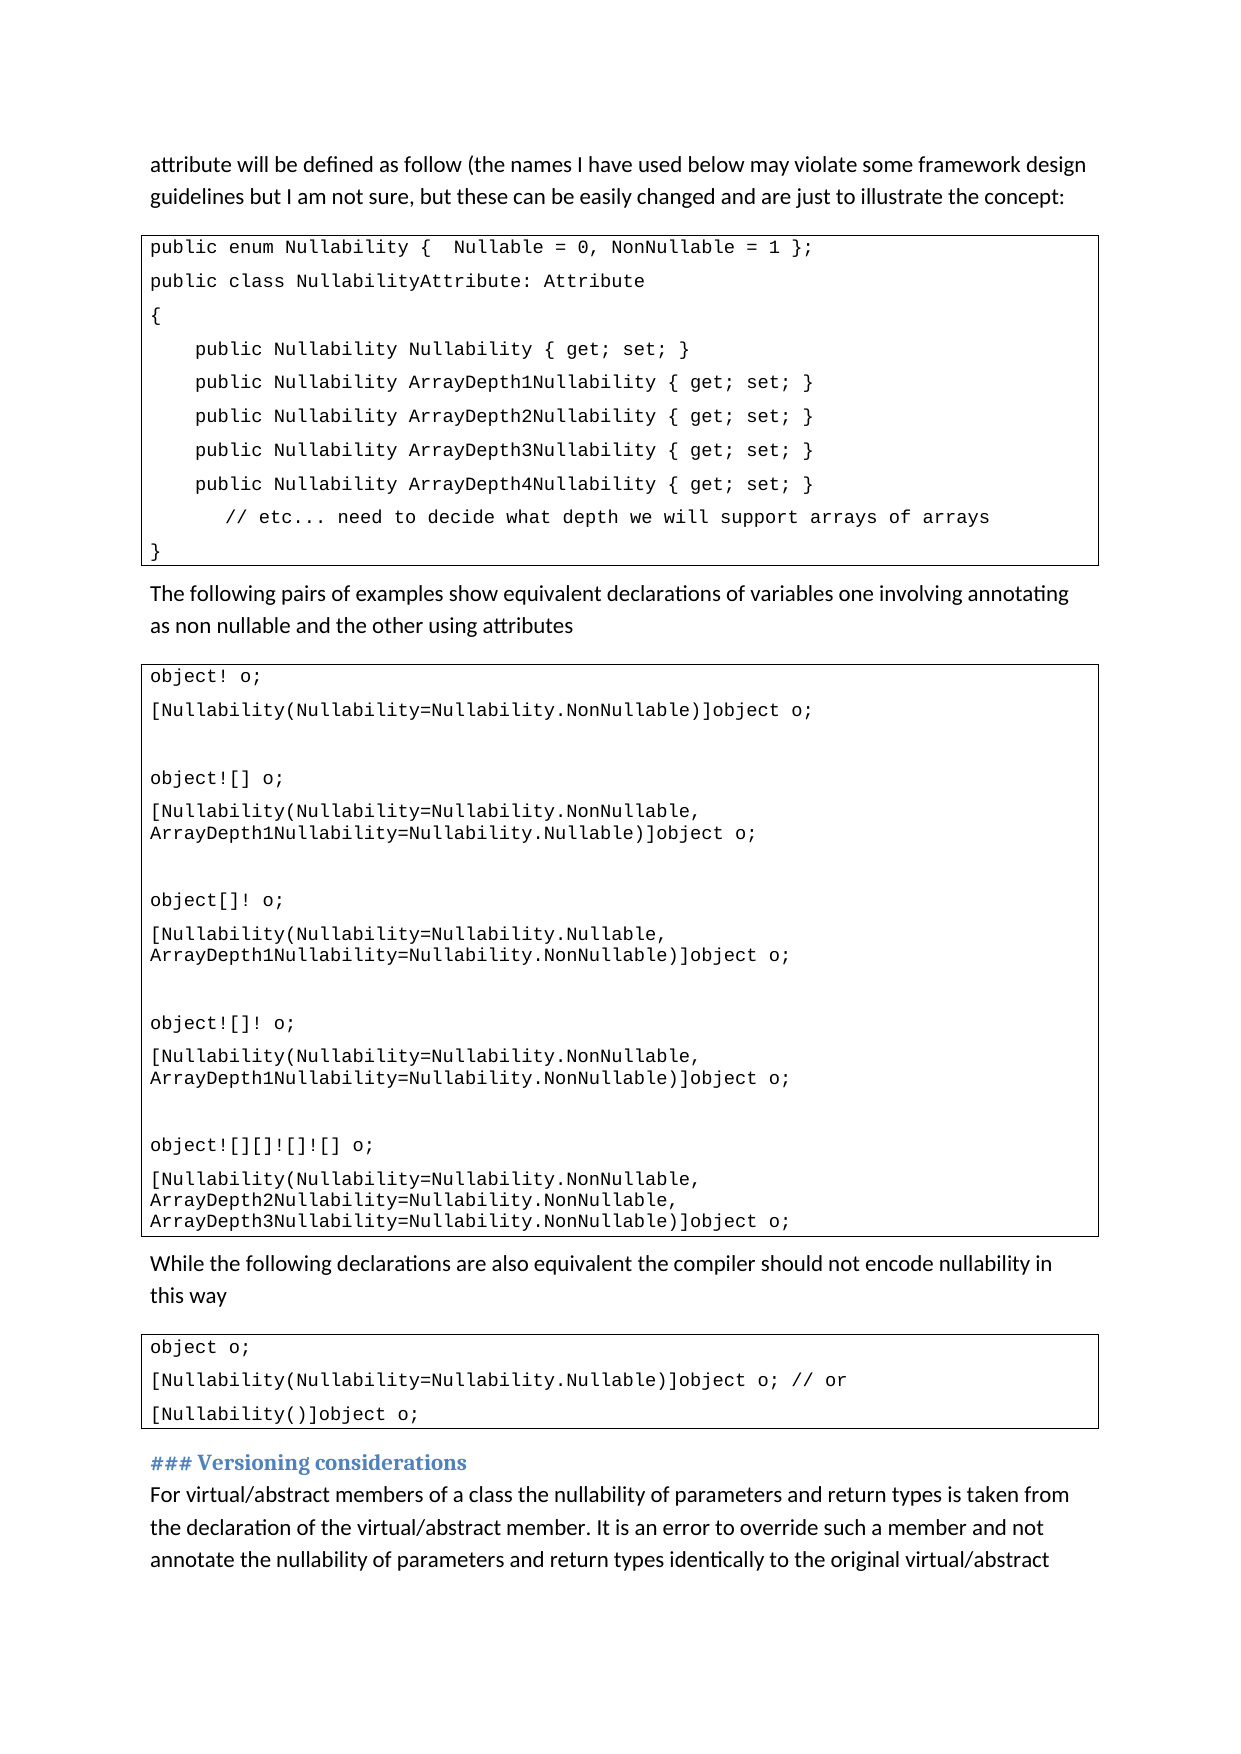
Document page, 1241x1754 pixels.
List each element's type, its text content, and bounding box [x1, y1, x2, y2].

text While the following declarations are also equivalent the compiler should not encode nullability in this way [150, 1249, 1090, 1309]
text } [142, 539, 1098, 565]
text [Nullability(Nullability=Nullability.NonNullable, ArrayDepth1Nullability=Nullability.Nullable)]object o; [142, 799, 1098, 845]
text object! o; [142, 665, 1098, 688]
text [150, 1480, 1090, 1573]
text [150, 150, 1090, 210]
text public class NullabilityAttribute: Attribute [142, 269, 1098, 293]
text object[]! o; [142, 888, 1098, 912]
text public Nullability Nullability { get; set; } [142, 336, 1098, 361]
text public Nullability ArrayDepth2Nullability { get; set; } [142, 404, 1098, 428]
text { [142, 303, 1098, 327]
text public Nullability ArrayDepth1Nullability { get; set; } [142, 370, 1098, 394]
text public Nullability ArrayDepth4Nullability { get; set; } [142, 471, 1098, 496]
text The following pairs of examples show equivalent declarations of variables one involving annotating as non nullable and the other using attributes [150, 579, 1090, 639]
text object![] o; [142, 765, 1098, 790]
text [Nullability()]object o; [142, 1402, 1098, 1428]
text [Nullability(Nullability=Nullability.Nullable, ArrayDepth1Nullability=Nullability.NonNullable)]object o; [142, 922, 1098, 967]
text [Nullability(Nullability=Nullability.NonNullable, ArrayDepth2Nullability=Nullability.NonNullable, ArrayDepth3Nullability=Nullability.NonNullable)]object o; [142, 1167, 1098, 1236]
subtitle ### Versioning considerations [150, 1450, 1090, 1477]
text object![]! o; [142, 1010, 1098, 1035]
text [Nullability(Nullability=Nullability.NonNullable, ArrayDepth1Nullability=Nullability.NonNullable)]object o; [142, 1044, 1098, 1090]
text object o; [142, 1335, 1098, 1359]
text public Nullability ArrayDepth3Nullability { get; set; } [142, 438, 1098, 462]
text object![][]![]![] o; [142, 1133, 1098, 1157]
text public enum Nullability { Nullable = 0, NonNullable = 1 }; [142, 236, 1098, 259]
text [Nullability(Nullability=Nullability.NonNullable)]object o; [142, 698, 1098, 722]
text // etc... need to decide what depth we will support arrays of arrays [142, 505, 1098, 529]
text [Nullability(Nullability=Nullability.Nullable)]object o; // or [142, 1368, 1098, 1392]
